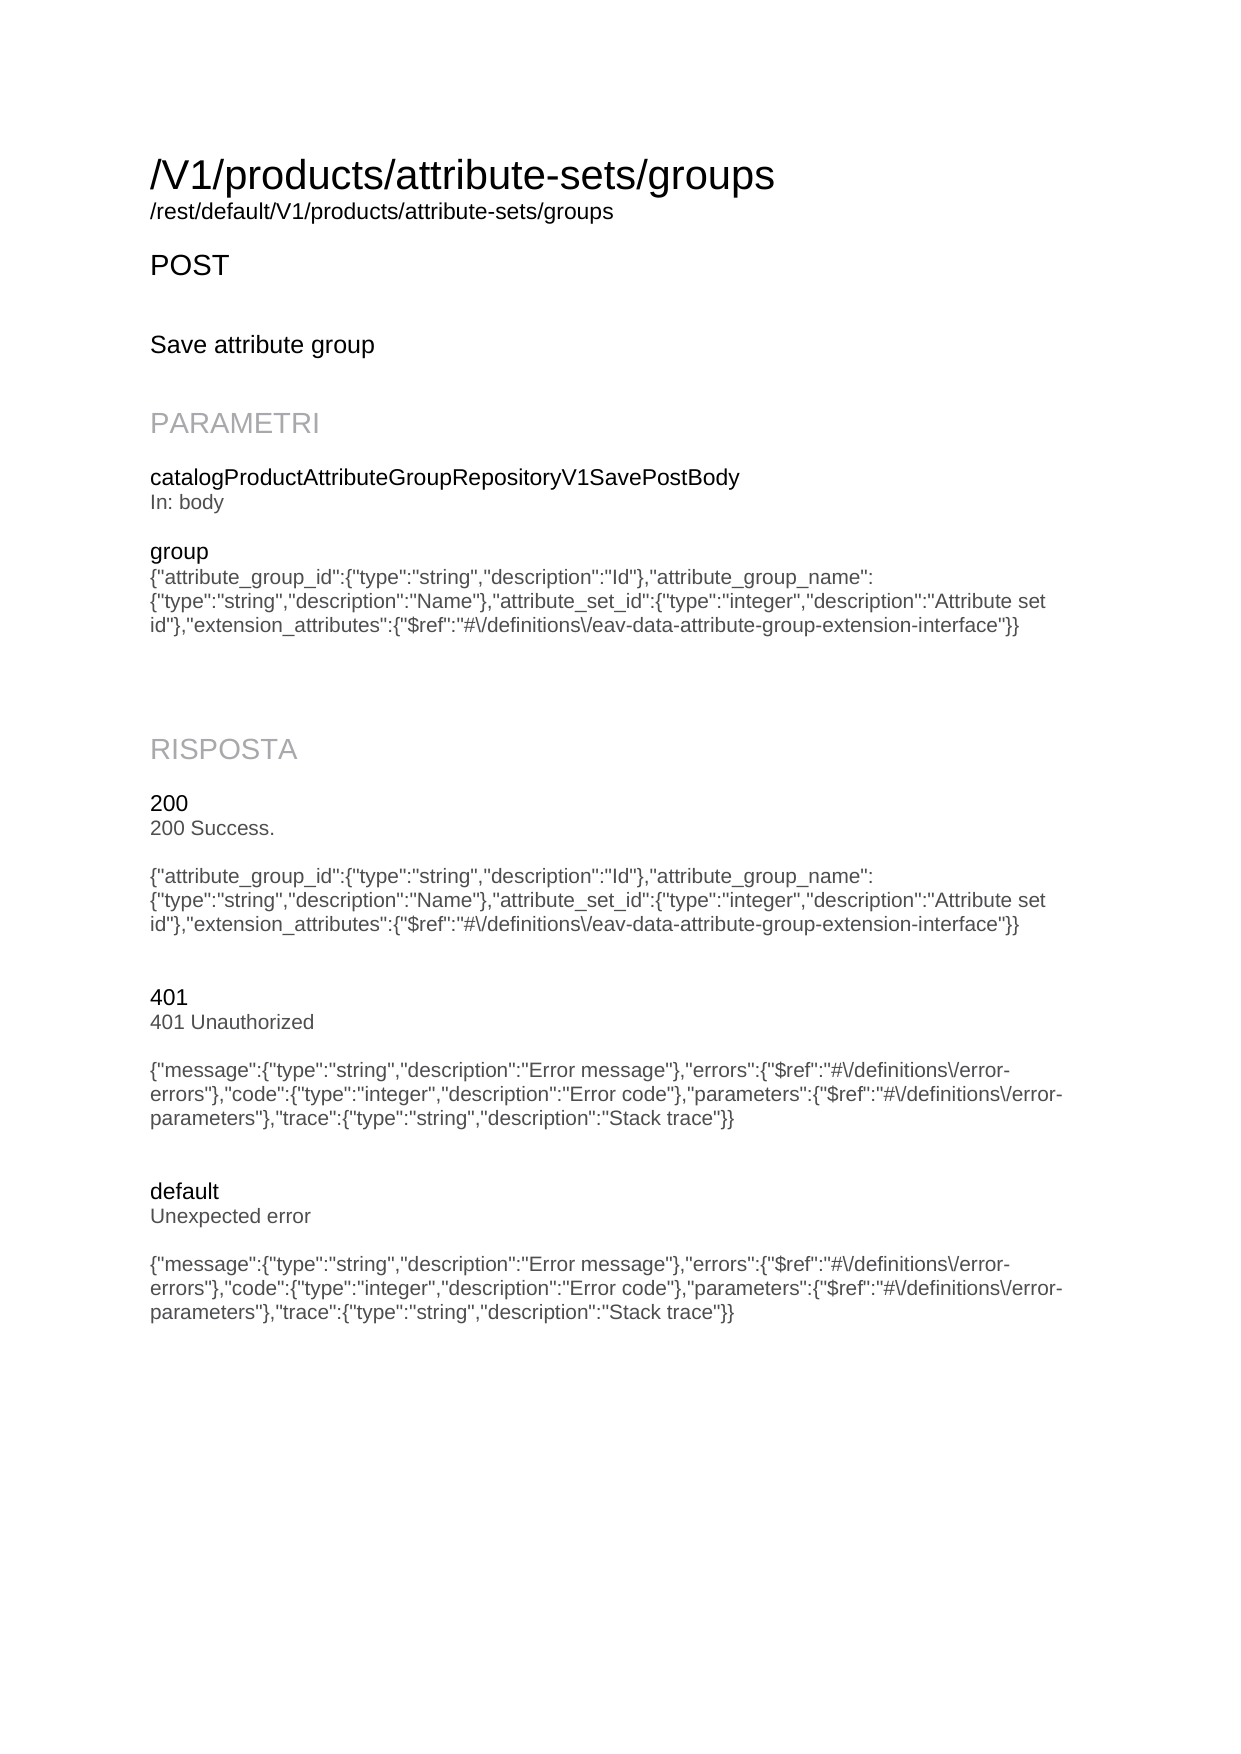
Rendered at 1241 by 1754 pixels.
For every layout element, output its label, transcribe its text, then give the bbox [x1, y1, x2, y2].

text 401 Unauthorized [150, 1010, 1090, 1034]
text {"message":{"type":"string","description":"Error message"},"errors":{"$ref":"#\/definitions\/error-errors"},"code":{"type":"integer","description":"Error code"},"parameters":{"$ref":"#\/definitions\/error-parameters"},"trace":{"type":"string","description":"Stack trace"}} [150, 1058, 1090, 1130]
text 200 [150, 790, 1090, 816]
text POST [150, 248, 1090, 282]
text Unexpected error [150, 1204, 1090, 1228]
text /V1/products/attribute-sets/groups [150, 150, 1090, 198]
text default [150, 1178, 1090, 1204]
text PARAMETRI [150, 406, 1090, 440]
text 200 Success. [150, 816, 1090, 840]
text {"attribute_group_id":{"type":"string","description":"Id"},"attribute_group_name":{"type":"string","description":"Name"},"attribute_set_id":{"type":"integer","description":"Attribute set id"},"extension_attributes":{"$ref":"#\/definitions\/eav-data-attribute-group-extension-interface"}} [150, 564, 1090, 636]
text 401 [150, 984, 1090, 1010]
text In: body [150, 490, 1090, 514]
text group [150, 538, 1090, 564]
text {"attribute_group_id":{"type":"string","description":"Id"},"attribute_group_name":{"type":"string","description":"Name"},"attribute_set_id":{"type":"integer","description":"Attribute set id"},"extension_attributes":{"$ref":"#\/definitions\/eav-data-attribute-group-extension-interface"}} [150, 864, 1090, 936]
text {"message":{"type":"string","description":"Error message"},"errors":{"$ref":"#\/definitions\/error-errors"},"code":{"type":"integer","description":"Error code"},"parameters":{"$ref":"#\/definitions\/error-parameters"},"trace":{"type":"string","description":"Stack trace"}} [150, 1252, 1090, 1324]
text /rest/default/V1/products/attribute-sets/groups [150, 198, 1090, 224]
text catalogProductAttributeGroupRepositoryV1SavePostBody [150, 464, 1090, 490]
text Save attribute group [150, 330, 1090, 358]
text RISPOSTA [150, 732, 1090, 766]
